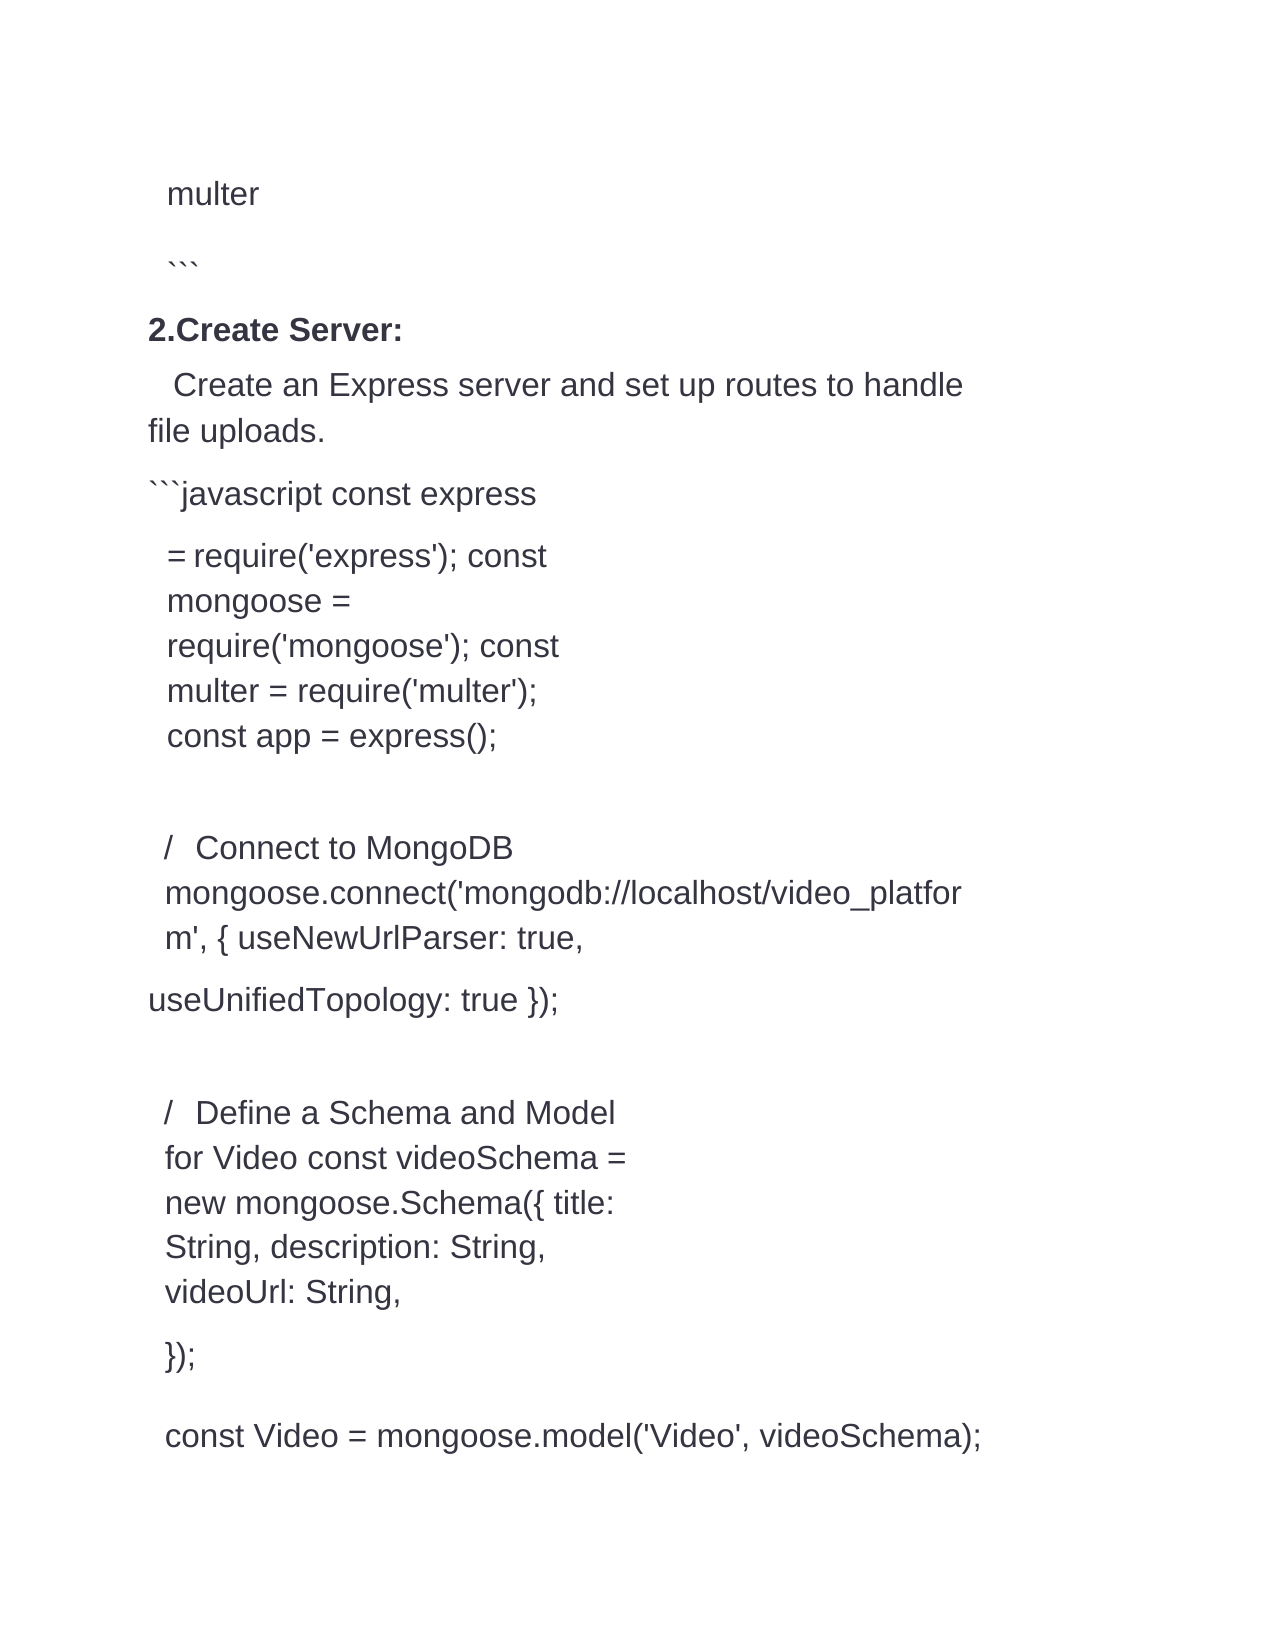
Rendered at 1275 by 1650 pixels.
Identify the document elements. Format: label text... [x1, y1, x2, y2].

text ```javascript const express [148, 473, 996, 512]
list Connect to MongoDB mongoose.connect('mongodb://localhost/video_platfor m', { useNewUrlParser: true, [164, 828, 985, 956]
text multer [167, 174, 1125, 212]
text 2.Create Server: [148, 310, 1125, 348]
list require('express'); const mongoose = require('mongoose'); const multer = require('multer'); const app = express(); [167, 536, 560, 754]
text ``` [167, 254, 1125, 293]
text }); [164, 1335, 1125, 1374]
text const Video = mongoose.model('Video', videoSchema); [164, 1416, 1125, 1454]
text useUnifiedTopology: true }); [148, 980, 1125, 1019]
list Define a Schema and Model for Video const videoSchema = new mongoose.Schema({ title: String, description: String, videoUrl: String, [164, 1093, 629, 1311]
text Create an Express server and set up routes to handle file uploads. [148, 365, 996, 449]
